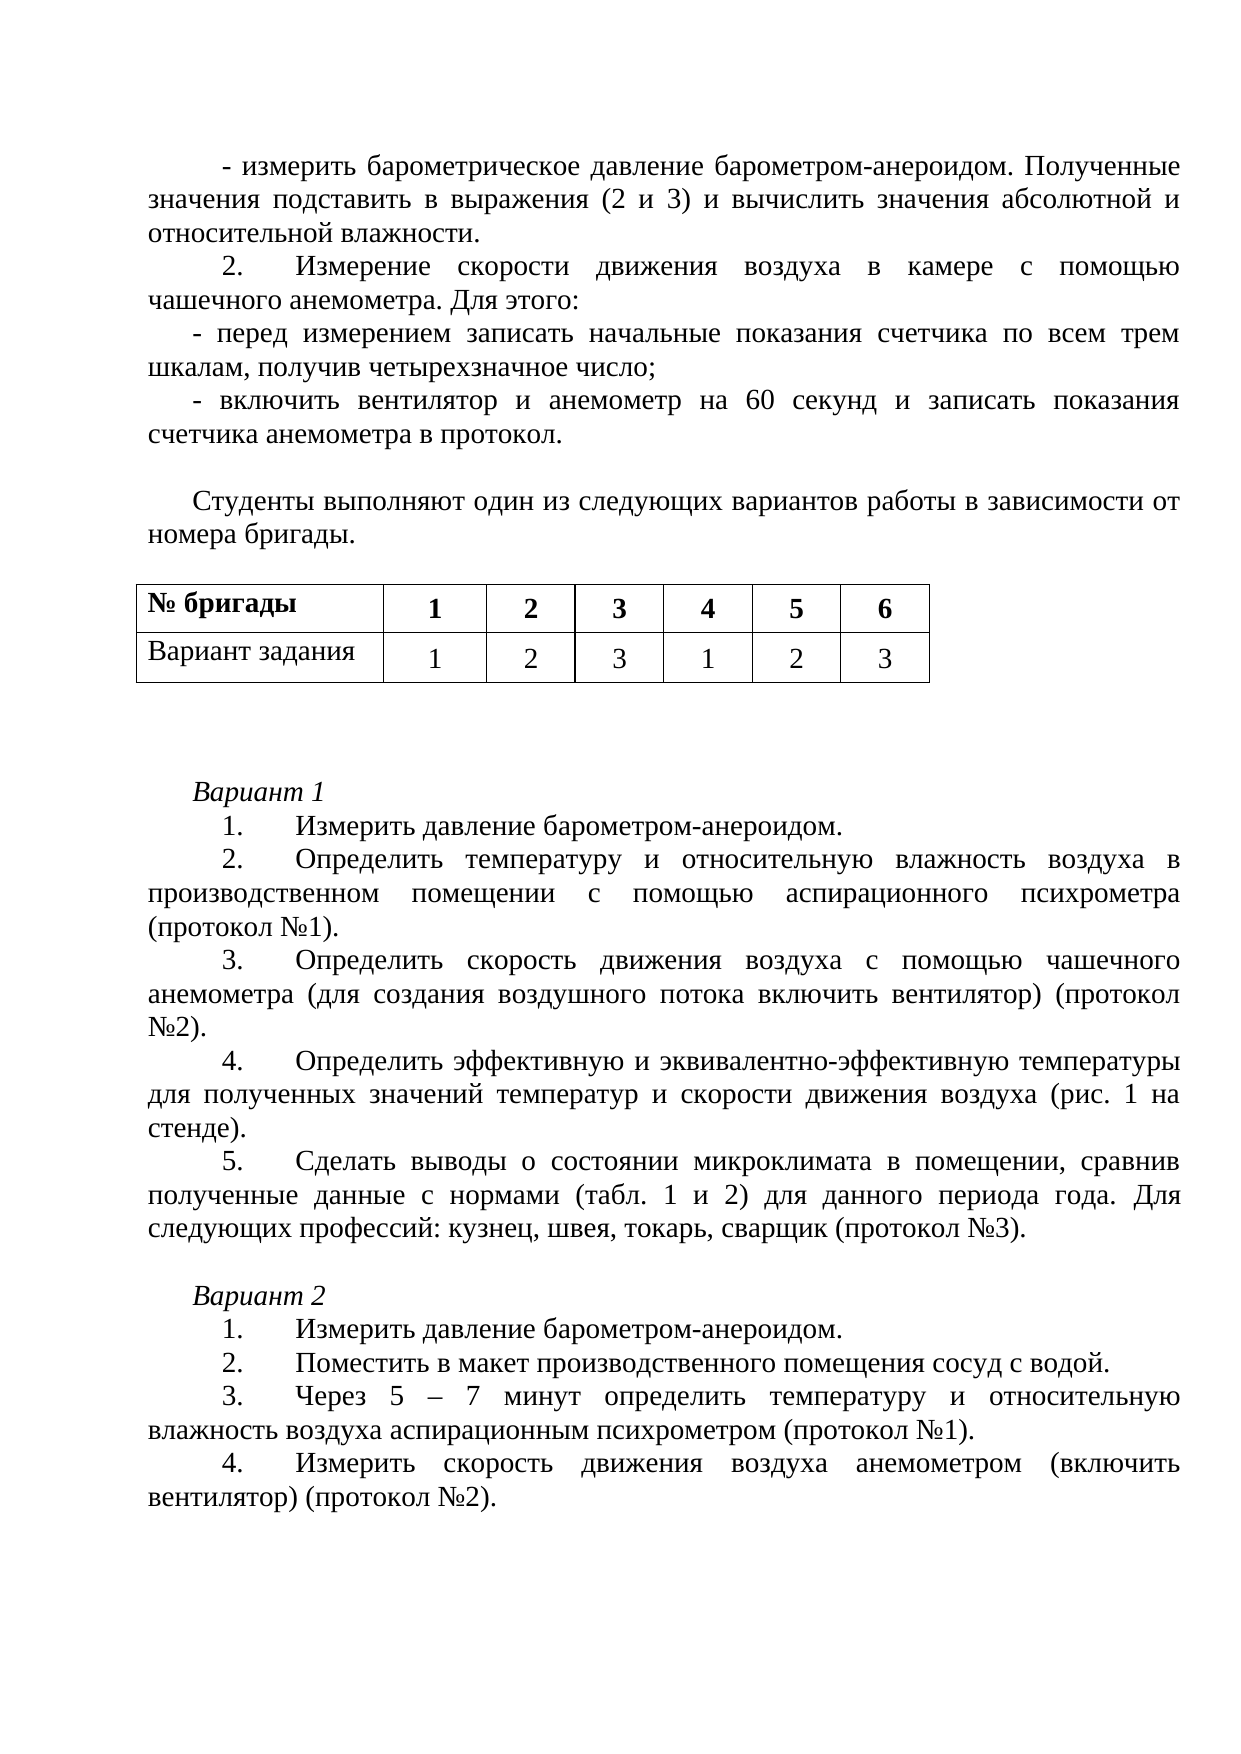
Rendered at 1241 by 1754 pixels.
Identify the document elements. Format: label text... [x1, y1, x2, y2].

table_cell 2 [753, 633, 840, 682]
table_cell 2 [487, 633, 574, 682]
table_cell 3 [841, 633, 929, 682]
table_cell 1 [384, 633, 486, 682]
list Измерение скорости движения воздуха в камере с помощью чашечного анемометра. Для этого: [148, 248, 1181, 315]
table_header 6 [841, 585, 929, 632]
text - включить вентилятор и анемометр на 60 секунд и записать показания счетчика анемометра в протокол. [148, 382, 1181, 449]
table_cell 3 [576, 633, 663, 682]
table_header 3 [576, 585, 663, 632]
text Вариант 1 [148, 774, 1181, 808]
table_header 1 [384, 585, 486, 632]
table_header 4 [664, 585, 752, 632]
text Студенты выполняют один из следующих вариантов работы в зависимости от номера бригады. [148, 483, 1181, 550]
list Сделать выводы о состоянии микроклимата в помещении, сравнив полученные данные с нормами (табл. 1 и 2) для данного периода года. Для следующих профессий: кузнец, швея, токарь, сварщик (протокол №3). [148, 1143, 1181, 1244]
table_header № бригады [137, 585, 383, 632]
text Вариант 2 [148, 1278, 1181, 1311]
list Измерить давление барометром-анероидом. [148, 1311, 1181, 1345]
text - измерить барометрическое давление барометром-анероидом. Полученные значения подставить в выражения (2 и 3) и вычислить значения абсолютной и относительной влажности. [148, 148, 1181, 248]
text - перед измерением записать начальные показания счетчика по всем трем шкалам, получив четырехзначное число; [148, 315, 1181, 382]
list Через 5 – 7 минут определить температуру и относительную влажность воздуха аспирационным психрометром (протокол №1). [148, 1378, 1181, 1445]
list Поместить в макет производственного помещения сосуд с водой. [148, 1345, 1181, 1378]
table_cell 1 [664, 633, 752, 682]
list Измерить давление барометром-анероидом. [148, 808, 1181, 842]
list Измерить скорость движения воздуха анемометром (включить вентилятор) (протокол №2). [148, 1445, 1181, 1512]
list Определить скорость движения воздуха с помощью чашечного анемометра (для создания воздушного потока включить вентилятор) (протокол №2). [148, 942, 1181, 1043]
table_header 5 [753, 585, 840, 632]
table_cell Вариант задания [137, 633, 383, 682]
table_header 2 [487, 585, 574, 632]
list Определить температуру и относительную влажность воздуха в производственном помещении с помощью аспирационного психрометра (протокол №1). [148, 842, 1181, 942]
list Определить эффективную и эквивалентно-эффективную температуры для полученных значений температур и скорости движения воздуха (рис. 1 на стенде). [148, 1043, 1181, 1143]
